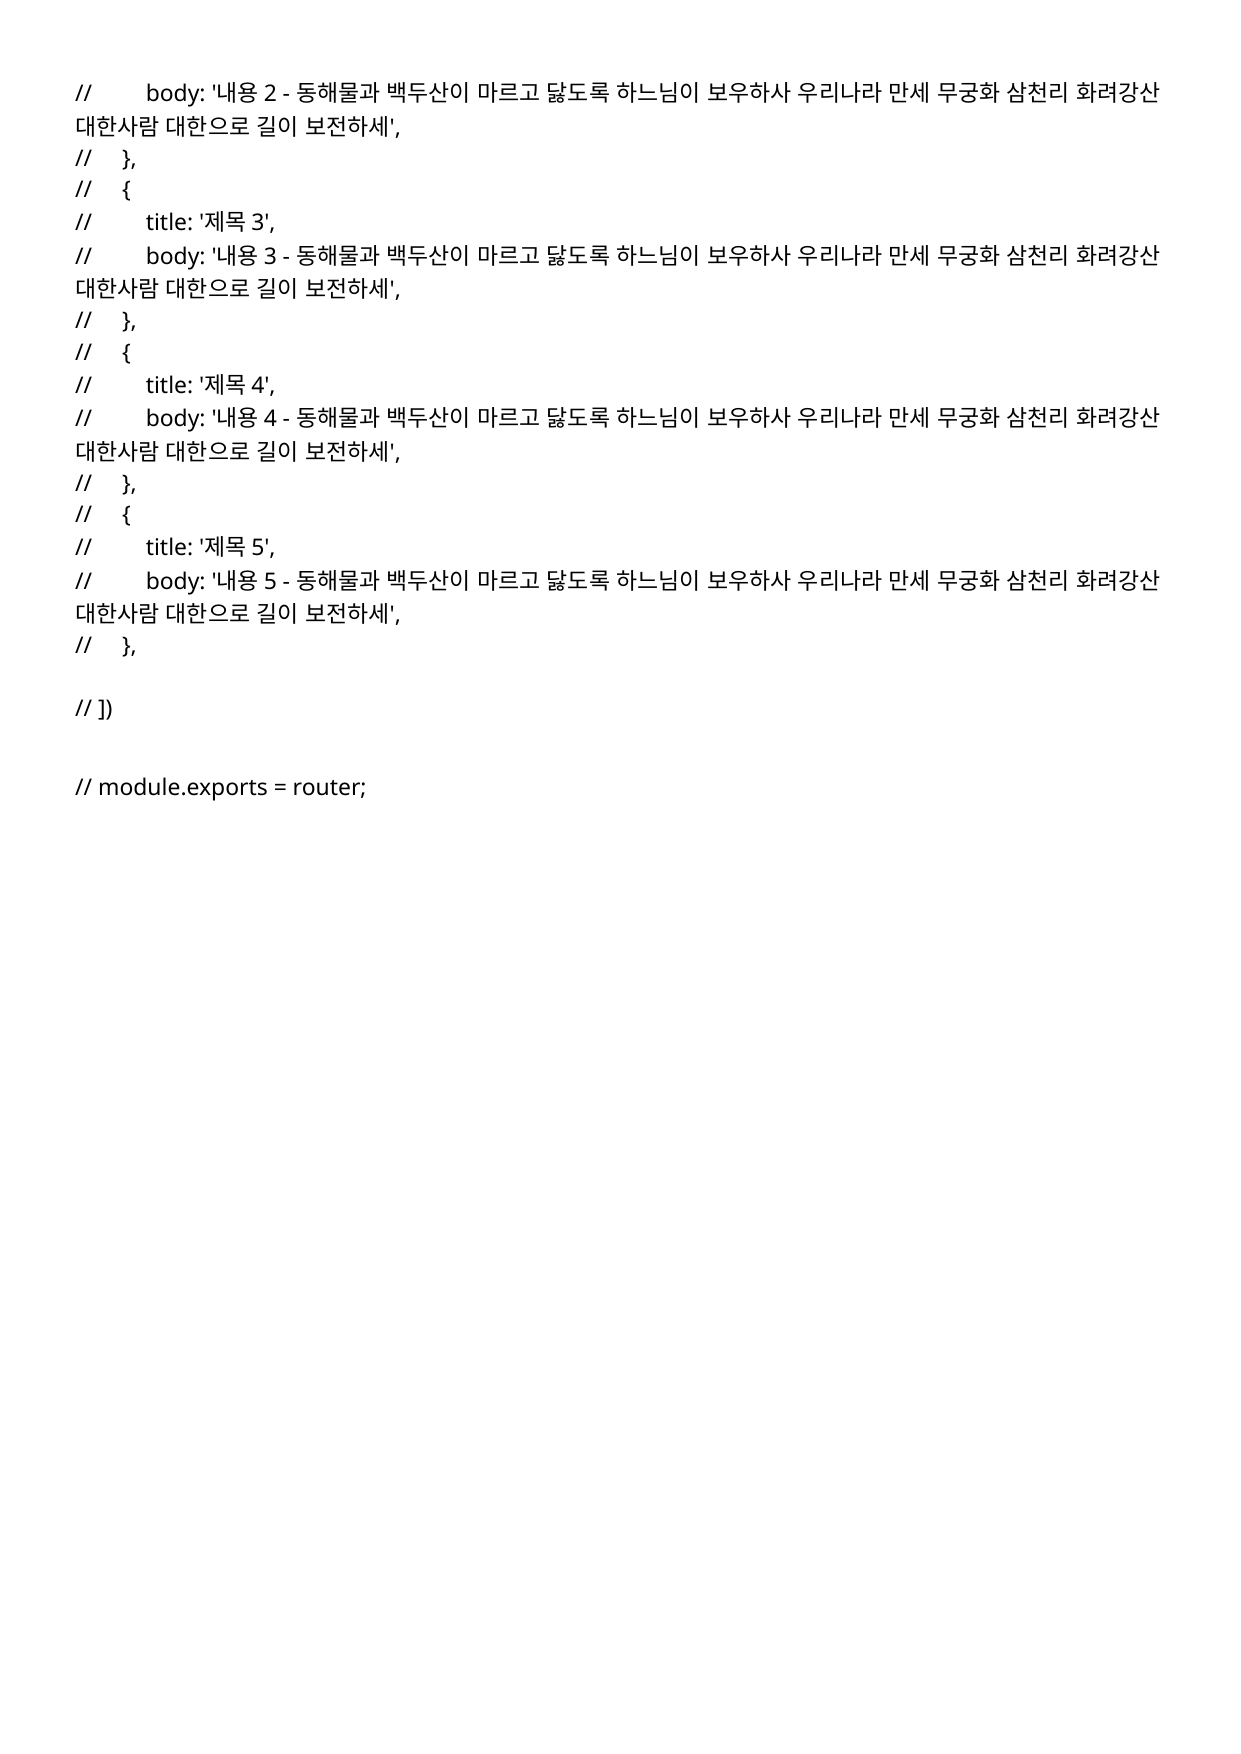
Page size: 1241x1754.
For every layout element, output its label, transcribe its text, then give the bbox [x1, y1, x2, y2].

text // }, [75, 304, 1165, 335]
text // body: '내용3 - 동해물과 백두산이 마르고 닳도록 하느님이 보우하사 우리나라 만세 무궁화 삼천리 화려강산 대한사람 대한으로 길이 보전하세', [75, 237, 1165, 304]
text // title: '제목4', [75, 367, 1165, 400]
text // body: '내용5 - 동해물과 백두산이 마르고 닳도록 하느님이 보우하사 우리나라 만세 무궁화 삼천리 화려강산 대한사람 대한으로 길이 보전하세', [75, 562, 1165, 629]
text // }, [75, 142, 1165, 173]
text // title: '제목5', [75, 529, 1165, 562]
text // { [75, 173, 1165, 204]
text // }, [75, 629, 1165, 660]
text // body: '내용4 - 동해물과 백두산이 마르고 닳도록 하느님이 보우하사 우리나라 만세 무궁화 삼천리 화려강산 대한사람 대한으로 길이 보전하세', [75, 400, 1165, 467]
text // body: '내용2 - 동해물과 백두산이 마르고 닳도록 하느님이 보우하사 우리나라 만세 무궁화 삼천리 화려강산 대한사람 대한으로 길이 보전하세', [75, 75, 1165, 142]
text // module.exports = router; [75, 771, 1165, 802]
text // }, [75, 467, 1165, 498]
text // { [75, 335, 1165, 367]
text // ]) [75, 692, 1165, 723]
text // { [75, 498, 1165, 529]
text // title: '제목3', [75, 204, 1165, 237]
